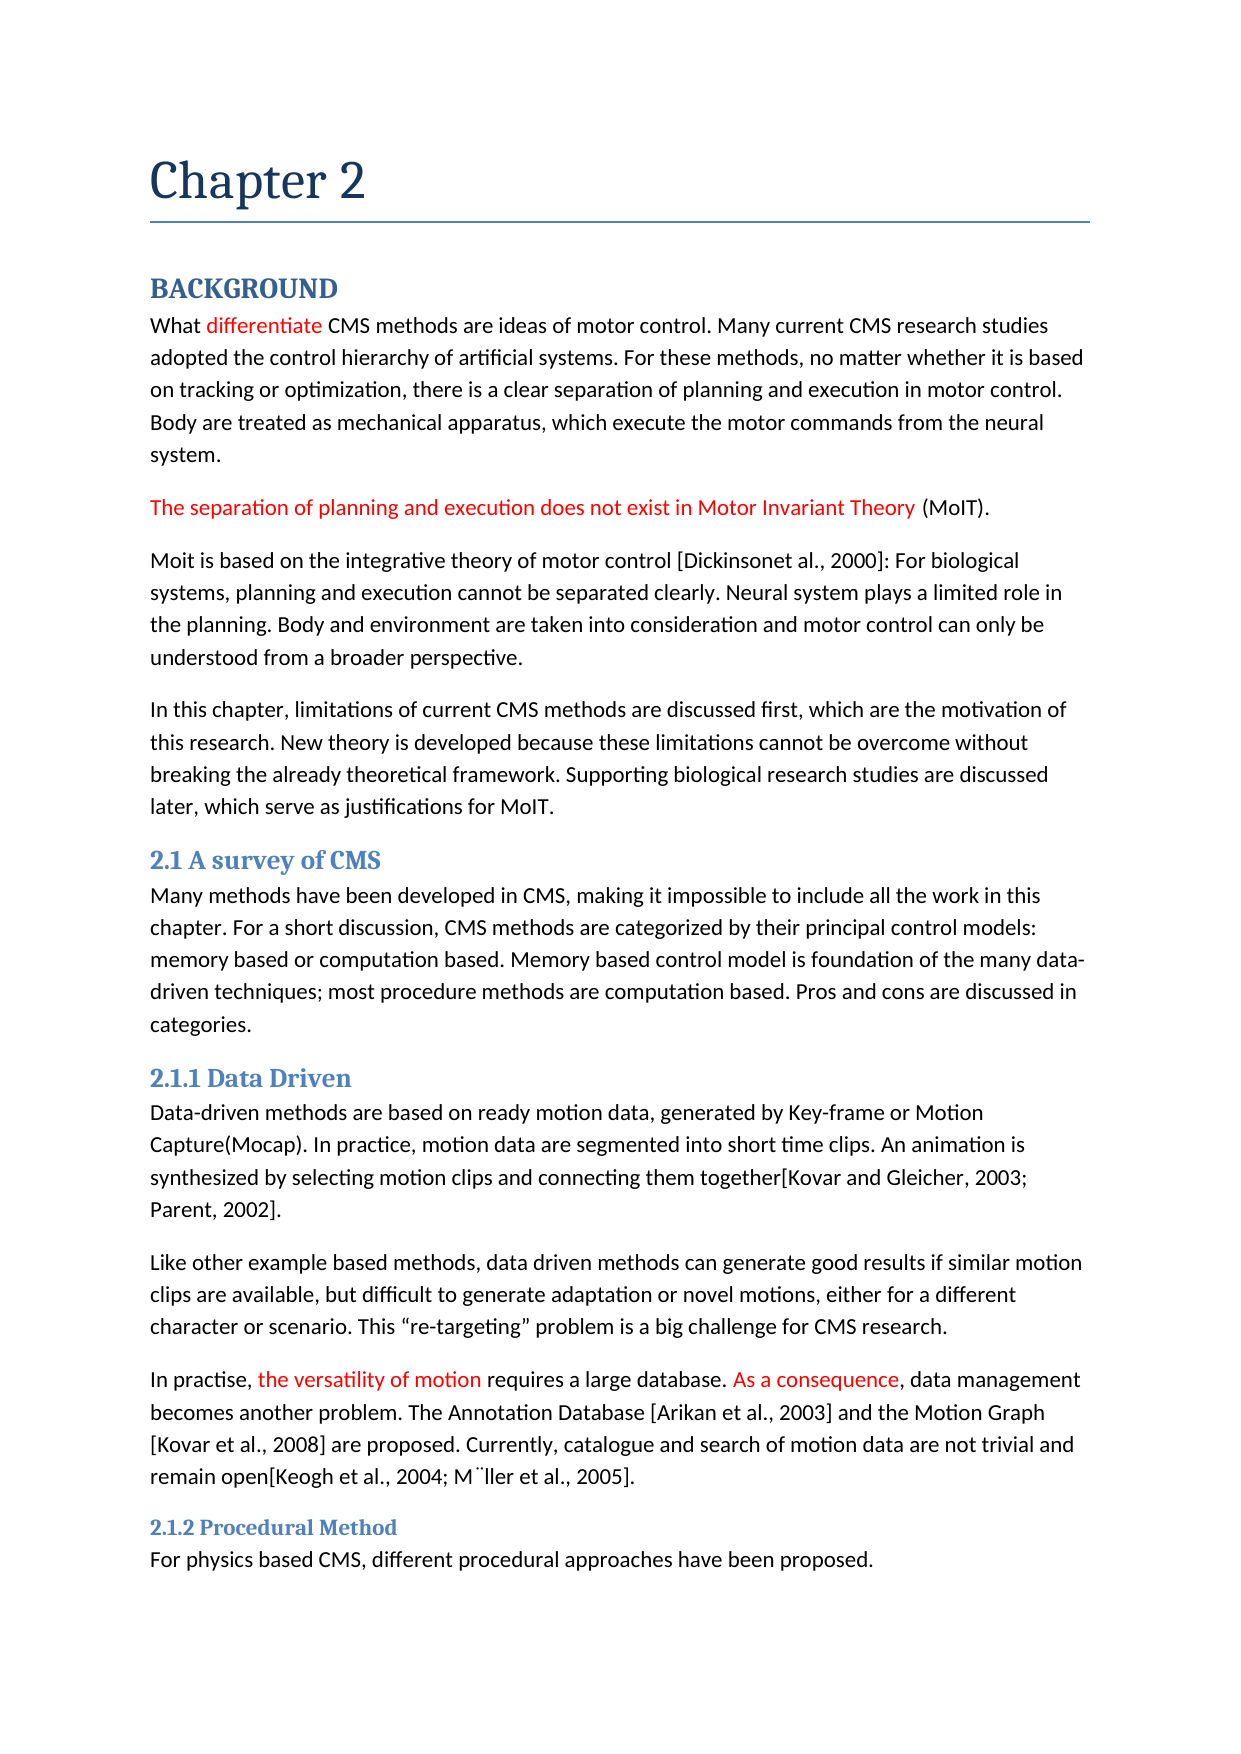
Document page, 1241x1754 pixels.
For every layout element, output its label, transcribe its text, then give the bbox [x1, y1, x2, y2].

text Moit is based on the integrative theory of motor control [Dickinsonet al., 2000]: For biological systems, planning and execution cannot be separated clearly. Neural system plays a limited role in the planning. Body and environment are taken into consideration and motor control can only be understood from a broader perspective. [150, 546, 1090, 671]
text Many methods have been developed in CMS, making it impossible to include all the work in this chapter. For a short discussion, CMS methods are categorized by their principal control models: memory based or computation based. Memory based control model is foundation of the many data-driven techniques; most procedure methods are computation based. Pros and cons are discussed in categories. [150, 881, 1090, 1038]
subtitle 2.1.2 Procedural Method [150, 1515, 1090, 1541]
text Like other example based methods, data driven methods can generate good results if similar motion clips are available, but difficult to generate adaptation or novel motions, either for a different character or scenario. This “re-targeting” problem is a big challenge for CMS research. [150, 1248, 1090, 1340]
text Data-driven methods are based on ready motion data, generated by Key-frame or Motion Capture(Mocap). In practice, motion data are segmented into short time clips. An animation is synthesized by selecting motion clips and connecting them together[Kovar and Gleicher, 2003; Parent, 2002]. [150, 1098, 1090, 1223]
subtitle 2.1.1 Data Driven [150, 1063, 1090, 1094]
text For physics based CMS, different procedural approaches have been proposed. [150, 1545, 1090, 1573]
text What differentiate CMS methods are ideas of motor control. Many current CMS research studies adopted the control hierarchy of artificial systems. For these methods, no matter whether it is based on tracking or optimization, there is a clear separation of planning and execution in motor control. Body are treated as mechanical apparatus, which execute the motor commands from the neural system. [150, 311, 1090, 468]
text In practise, the versatility of motion requires a large database. As a consequence, data management becomes another problem. The Annotation Database [Arikan et al., 2003] and the Motion Graph [Kovar et al., 2008] are proposed. Currently, catalogue and search of motion data are not trivial and remain open[Keogh et al., 2004; M ̈ ller et al., 2005]. [150, 1365, 1090, 1490]
text In this chapter, limitations of current CMS methods are discussed first, which are the motivation of this research. New theory is developed because these limitations cannot be overcome without breaking the already theoretical framework. Supporting biological research studies are discussed later, which serve as justifications for MoIT. [150, 696, 1090, 820]
subtitle BACKGROUND [150, 273, 1090, 306]
subtitle 2.1 A survey of CMS [150, 845, 1090, 876]
title Chapter 2 [150, 150, 1090, 221]
text The separation of planning and execution does not exist in Motor Invariant Theory (MoIT). [150, 493, 1090, 521]
